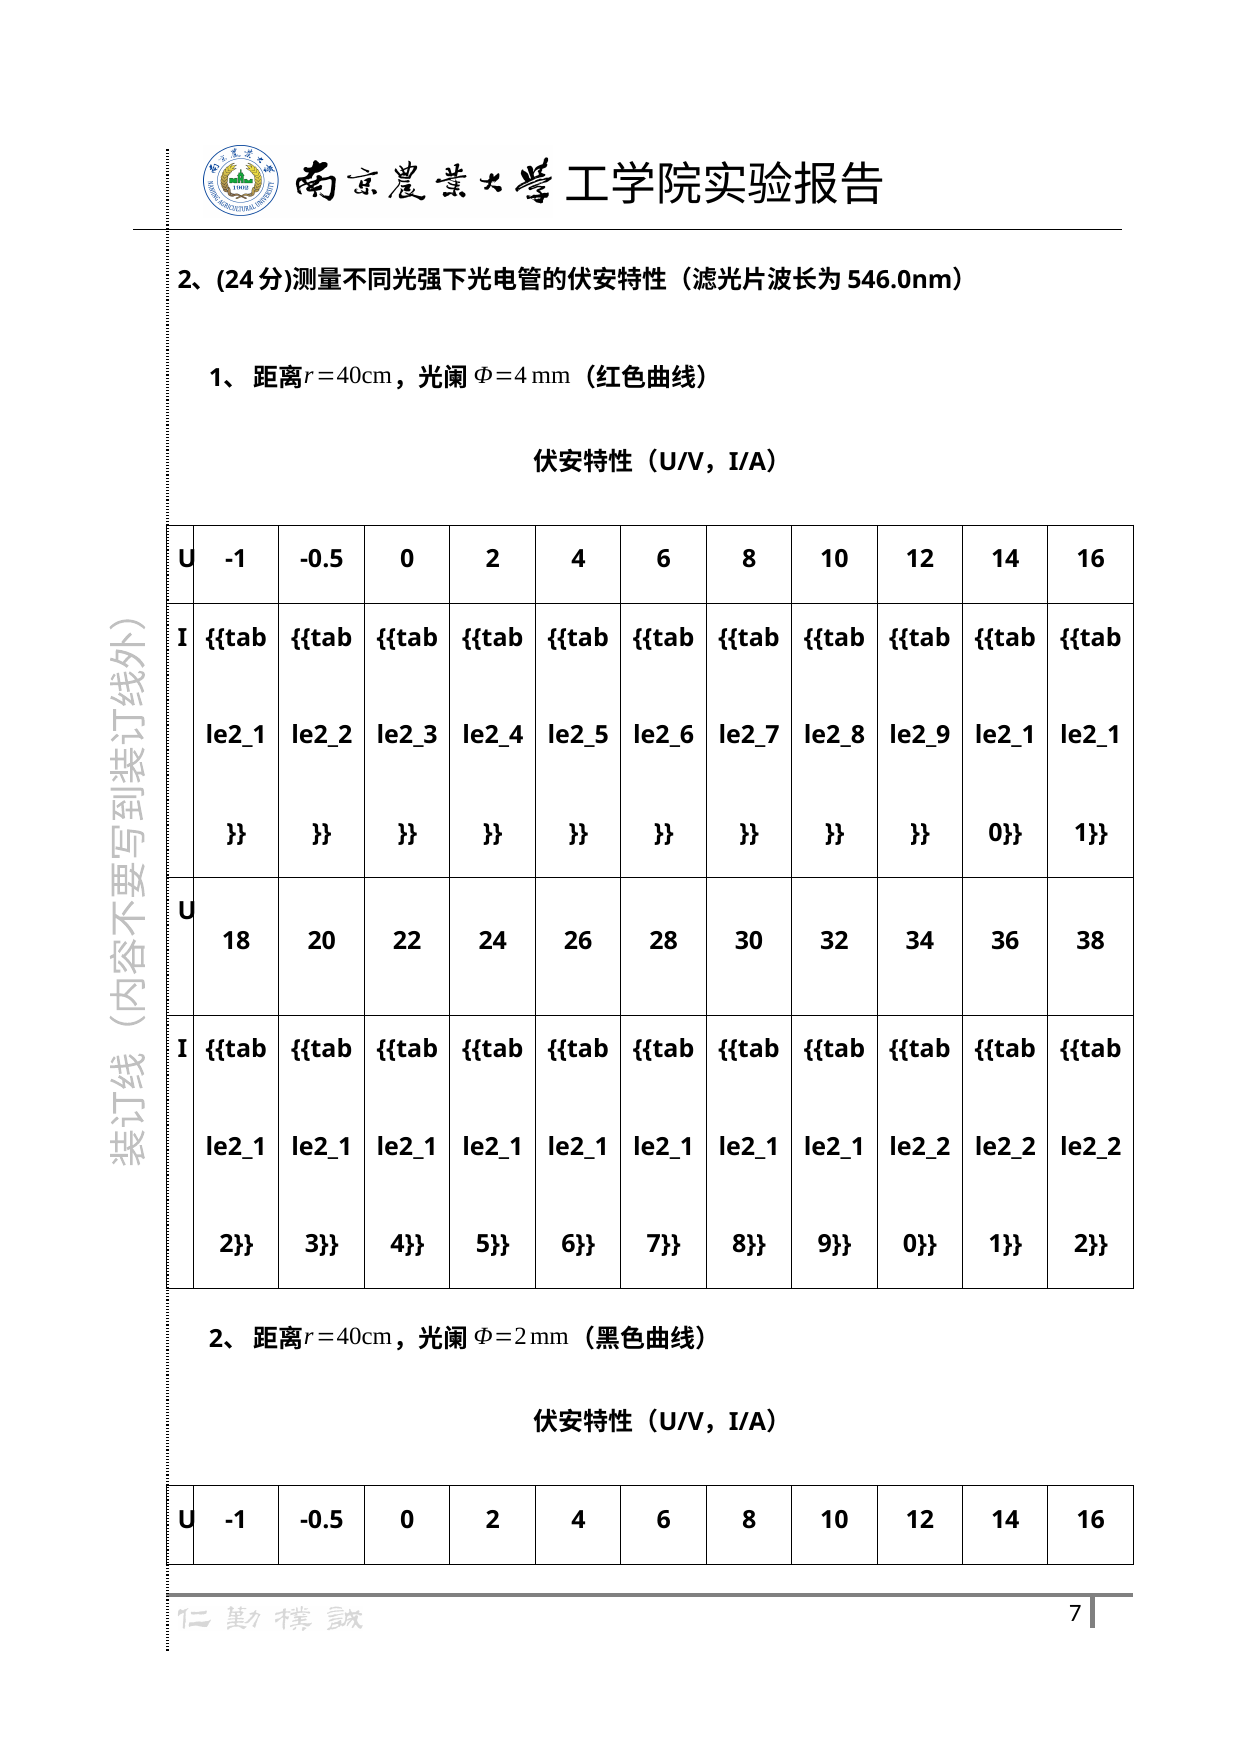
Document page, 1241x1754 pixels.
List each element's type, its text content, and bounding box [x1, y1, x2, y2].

table_cell {{table2_8}} [792, 604, 877, 877]
table_header -0.5 [279, 526, 364, 603]
table_cell {{table2_13}} [279, 1016, 364, 1288]
table_header 12 [878, 1486, 962, 1564]
table_cell 26 [536, 878, 620, 1014]
table_cell {{table2_19}} [792, 1016, 877, 1288]
table_cell {{table2_18}} [707, 1016, 791, 1288]
table_cell 22 [365, 878, 449, 1014]
text 2、(24分)测量不同光强下光电管的伏安特性（滤光片波长为546.0nm） [177, 245, 1122, 310]
table_cell {{table2_17}} [621, 1016, 706, 1288]
table_cell {{table2_15}} [450, 1016, 535, 1288]
table_header 14 [963, 526, 1047, 603]
table_cell {{table2_3}} [365, 604, 449, 877]
table_cell {{table2_9}} [878, 604, 962, 877]
table_header 8 [707, 1486, 791, 1564]
table_cell {{table2_5}} [536, 604, 620, 877]
table_header -1 [194, 526, 278, 603]
text 2、 距离，光阑 （黑色曲线） [177, 1318, 1122, 1354]
table_cell {{table2_4}} [450, 604, 535, 877]
table_cell 28 [621, 878, 706, 1014]
picture [203, 145, 554, 218]
table_header -1 [194, 1486, 278, 1564]
table_header U [167, 526, 193, 603]
table_cell I [167, 604, 193, 877]
table_cell 36 [963, 878, 1047, 1014]
table_header 6 [621, 1486, 706, 1564]
table_cell {{table2_16}} [536, 1016, 620, 1288]
table_header 6 [621, 526, 706, 603]
table_cell {{table2_14}} [365, 1016, 449, 1288]
table_cell {{table2_11}} [1048, 604, 1133, 877]
table_cell 34 [878, 878, 962, 1014]
table_cell {{table2_22}} [1048, 1016, 1133, 1288]
text 1、 距离，光阑 （红色曲线） [177, 357, 1122, 394]
table_cell {{table2_7}} [707, 604, 791, 877]
table_cell {{table2_6}} [621, 604, 706, 877]
table_header -0.5 [279, 1486, 364, 1564]
table_cell 18 [194, 878, 278, 1014]
table_header 10 [792, 1486, 877, 1564]
table_cell {{table2_12}} [194, 1016, 278, 1288]
table_header 12 [878, 526, 962, 603]
table_cell I [167, 1016, 193, 1288]
table_cell 30 [707, 878, 791, 1014]
table_header 2 [450, 1486, 535, 1564]
table_header 0 [365, 1486, 449, 1564]
table_header U [167, 1486, 193, 1564]
table_cell U [167, 878, 193, 1014]
table_cell 38 [1048, 878, 1133, 1014]
text 伏安特性（U/V，I/A） [177, 441, 1122, 477]
table_cell 20 [279, 878, 364, 1014]
table_header 4 [536, 1486, 620, 1564]
text 伏安特性（U/V，I/A） [177, 1402, 1122, 1438]
table_header 16 [1048, 526, 1133, 603]
table_cell 24 [450, 878, 535, 1014]
table_header 0 [365, 526, 449, 603]
table_cell {{table2_2}} [279, 604, 364, 877]
table_cell {{table2_10}} [963, 604, 1047, 877]
table_cell 32 [792, 878, 877, 1014]
table_header 10 [792, 526, 877, 603]
table_header 2 [450, 526, 535, 603]
table_cell {{table2_1}} [194, 604, 278, 877]
table_cell {{table2_21}} [963, 1016, 1047, 1288]
table_header 16 [1048, 1486, 1133, 1564]
table_header 4 [536, 526, 620, 603]
table_header 8 [707, 526, 791, 603]
table_cell {{table2_20}} [878, 1016, 962, 1288]
table_header 14 [963, 1486, 1047, 1564]
